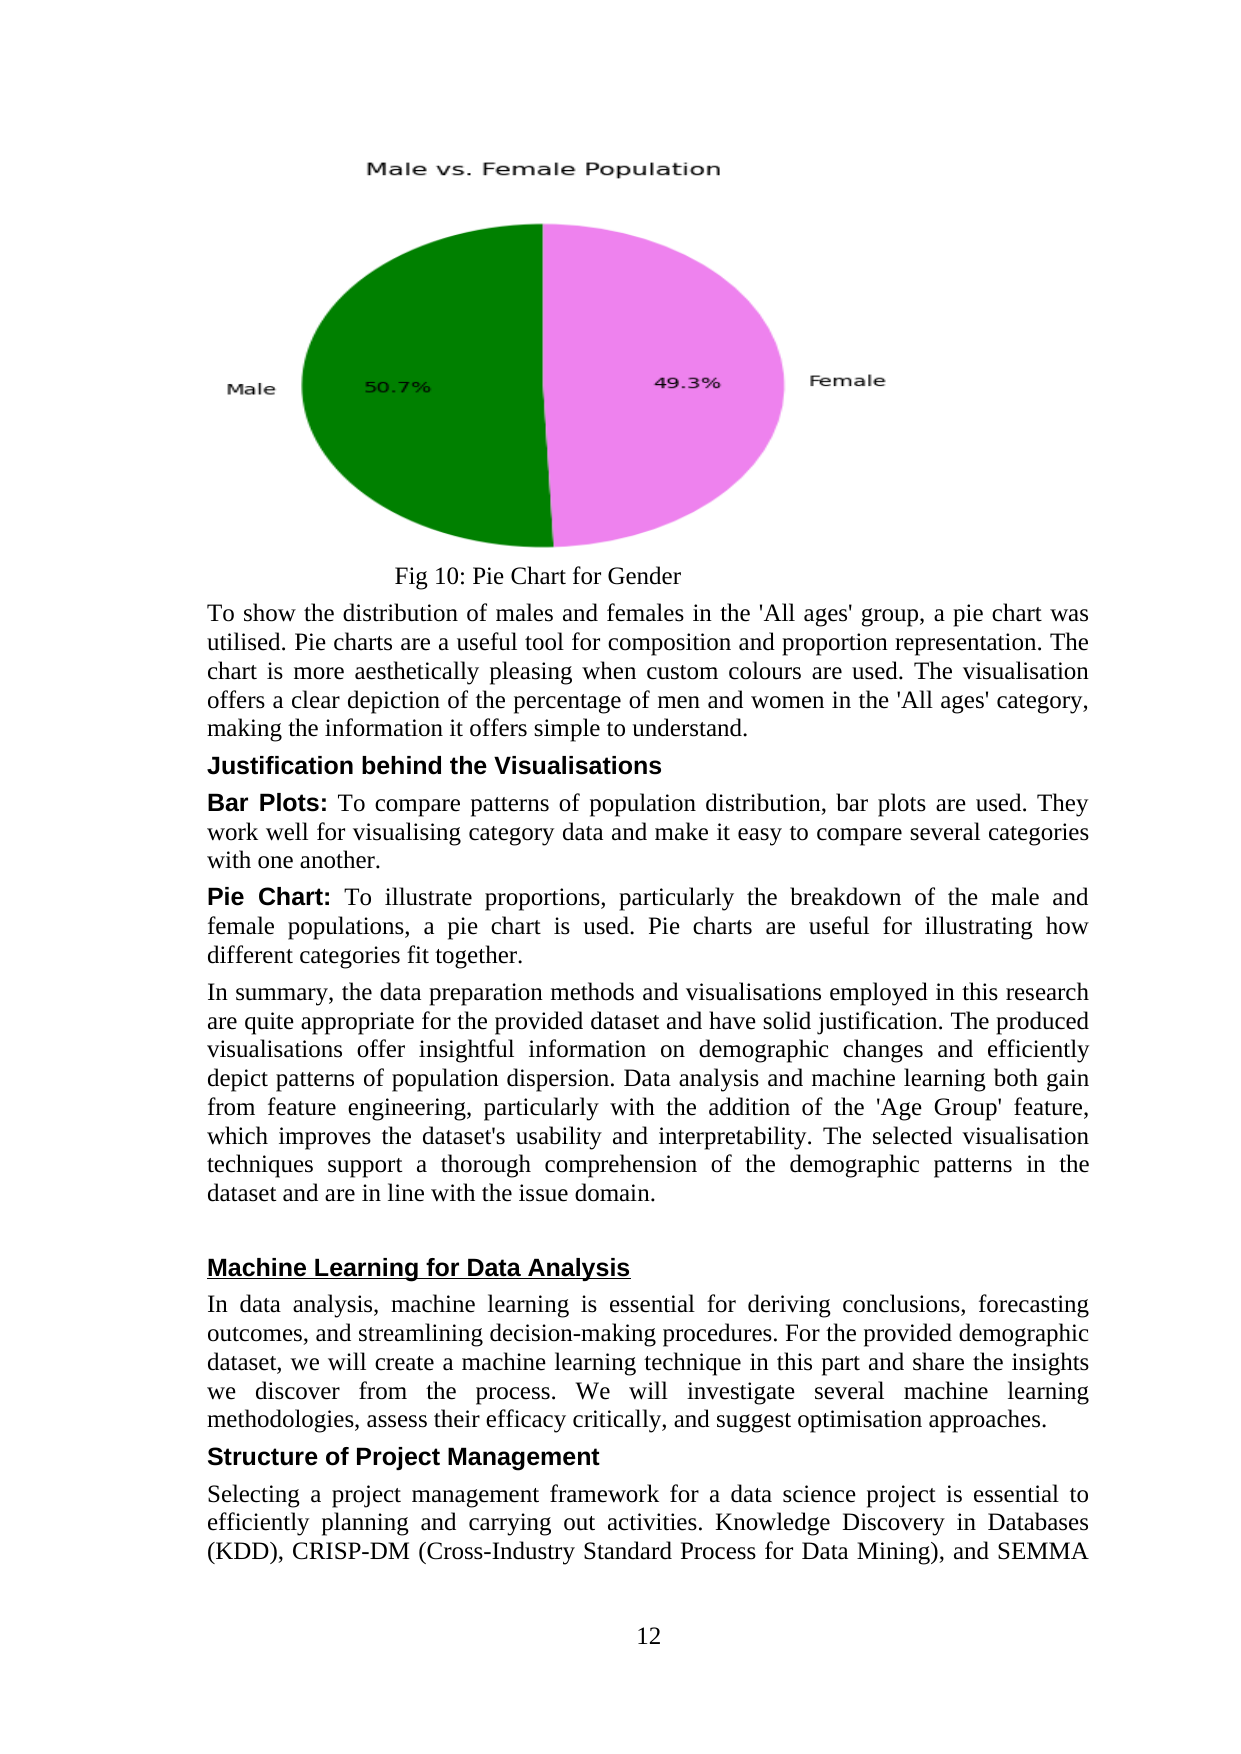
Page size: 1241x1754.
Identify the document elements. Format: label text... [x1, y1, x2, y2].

text In data analysis, machine learning is essential for deriving conclusions, forecasting outcomes, and streamlining decision-making procedures. For the provided demographic dataset, we will create a machine learning technique in this part and share the insights we discover from the process. We will investigate several machine learning methodologies, assess their efficacy critically, and suggest optimisation approaches. [207, 1289, 1090, 1433]
text Justification behind the Visualisations [207, 751, 1090, 779]
text In summary, the data preparation methods and visualisations employed in this research are quite appropriate for the provided dataset and have solid justification. The produced visualisations offer insightful information on demographic changes and efficiently depict patterns of population dispersion. Data analysis and machine learning both gain from feature engineering, particularly with the addition of the 'Age Group' feature, which improves the dataset's usability and interpretability. The selected visualisation techniques support a thorough comprehension of the demographic patterns in the dataset and are in line with the issue domain. [207, 977, 1090, 1207]
text Structure of Project Management [207, 1442, 1090, 1470]
text Fig 10: Pie Chart for Gender [207, 561, 1090, 590]
text Pie Chart: To illustrate proportions, particularly the breakdown of the male and female populations, a pie chart is used. Pie charts are useful for illustrating how different categories fit together. [207, 882, 1090, 969]
picture [206, 150, 888, 554]
text Machine Learning for Data Analysis [207, 1252, 1090, 1281]
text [207, 1479, 1090, 1565]
text To show the distribution of males and females in the 'All ages' group, a pie chart was utilised. Pie charts are a useful tool for composition and proportion representation. The chart is more aesthetically pleasing when custom colours are used. The visualisation offers a clear depiction of the percentage of men and women in the 'All ages' category, making the information it offers simple to understand. [207, 598, 1090, 742]
text Bar Plots: To compare patterns of population distribution, bar plots are used. They work well for visualising category data and make it easy to compare several categories with one another. [207, 788, 1090, 874]
